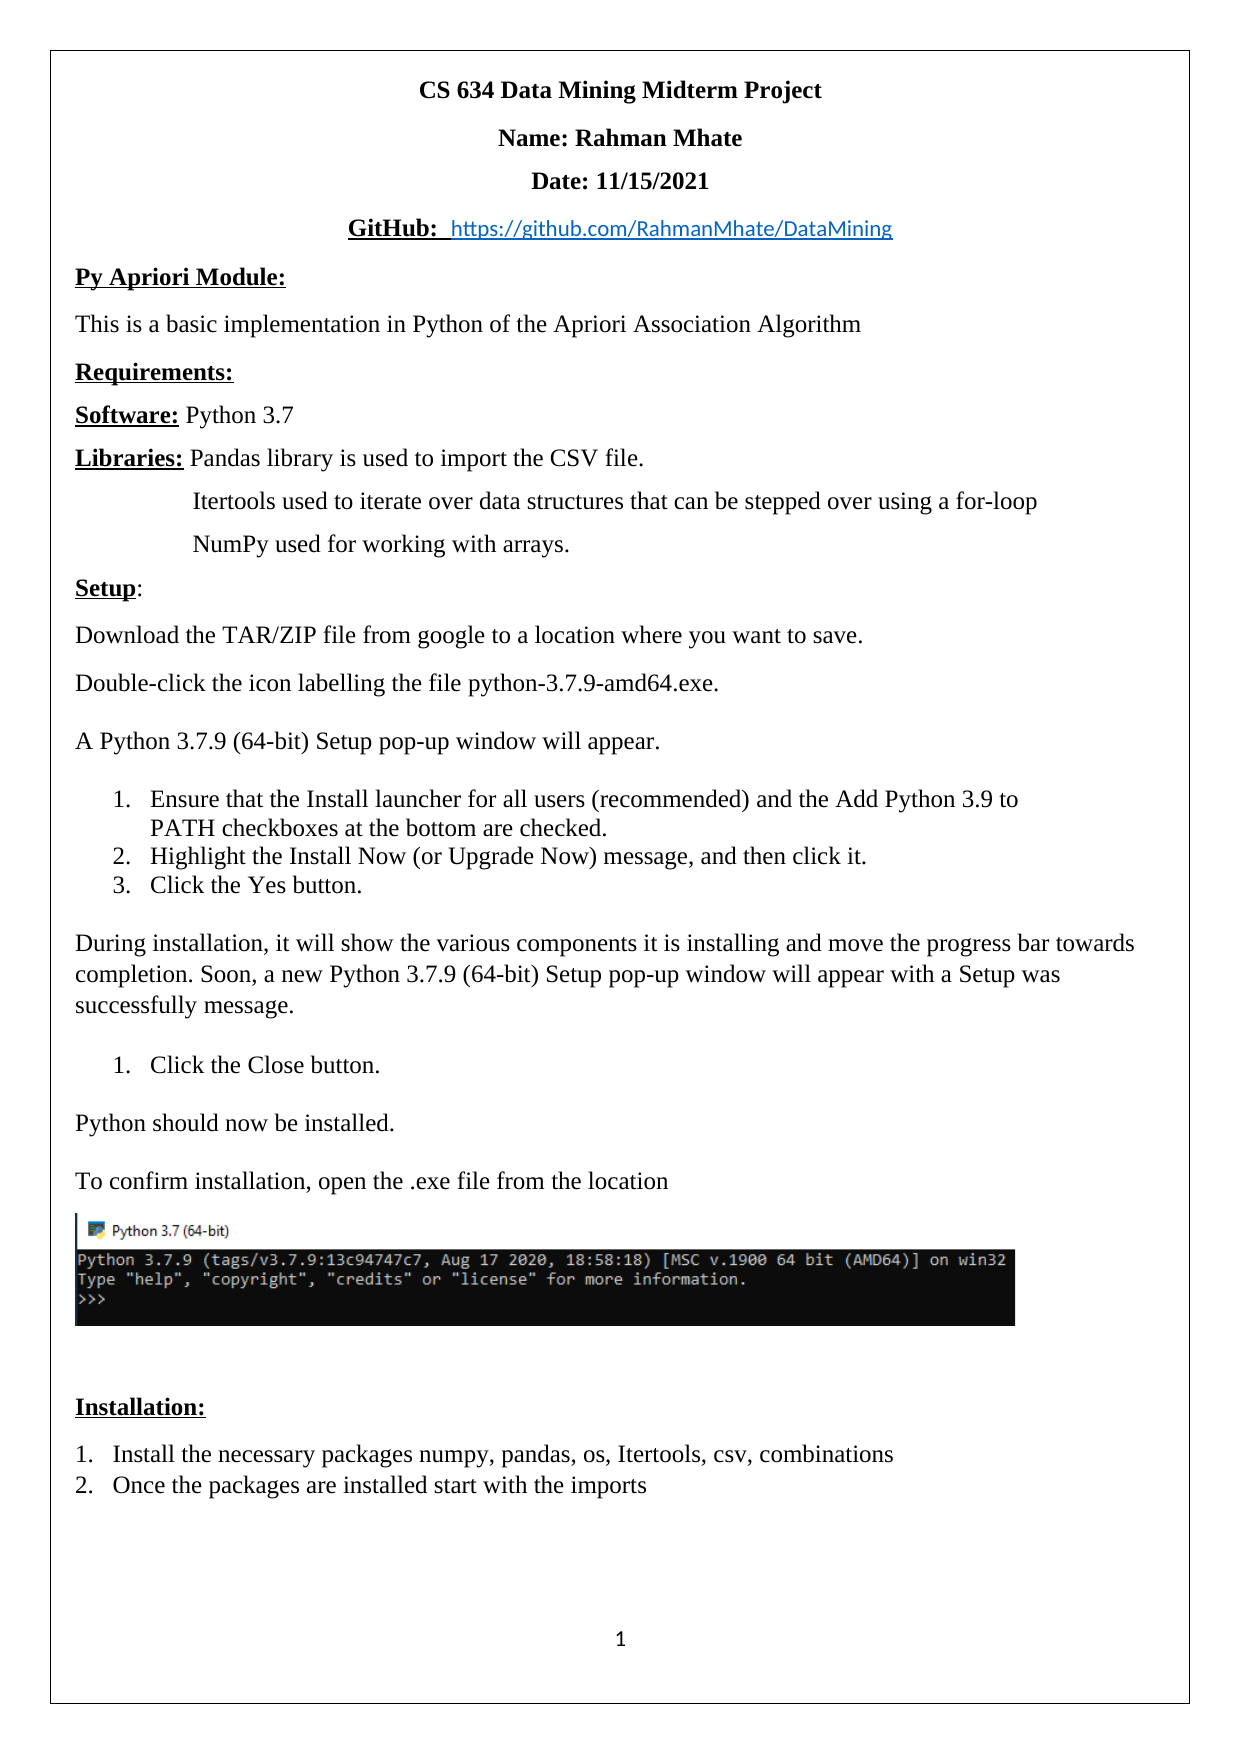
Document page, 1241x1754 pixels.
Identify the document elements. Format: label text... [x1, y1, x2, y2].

text Libraries: Pandas library is used to import the CSV file. [75, 443, 1165, 472]
list Highlight the Install Now (or Upgrade Now) message, and then click it. [112, 841, 1165, 870]
text This is a basic implementation in Python of the Apriori Association Algorithm [75, 309, 1165, 338]
list Ensure that the Install launcher for all users (recommended) and the Add Python 3.9 to PATH checkboxes at the bottom are checked. [112, 784, 1165, 841]
text Setup: [75, 573, 1165, 601]
text GitHub: https://github.com/RahmanMhate/DataMining [75, 213, 1165, 243]
text Name: Rahman Mhate [75, 123, 1165, 151]
text Installation: [75, 1392, 1165, 1420]
text Py Apriori Module: [75, 262, 1165, 290]
list Once the packages are installed start with the imports [75, 1470, 1165, 1499]
text Python should now be installed. [75, 1108, 1165, 1137]
text To confirm installation, open the .exe file from the location [75, 1166, 1165, 1195]
text Software: Python 3.7 [75, 400, 1165, 429]
list Click the Close button. [112, 1050, 1165, 1079]
picture [75, 1213, 1016, 1326]
text Requirements: [75, 357, 1165, 386]
list Click the Yes button. [112, 870, 1165, 899]
text During installation, it will show the various components it is installing and move the progress bar towards completion. Soon, a new Python 3.7.9 (64-bit) Setup pop-up window will appear with a Setup was successfully message. [75, 928, 1165, 1019]
text Itertools used to iterate over data structures that can be stepped over using a for-loop [192, 486, 1165, 515]
text A Python 3.7.9 (64-bit) Setup pop-up window will appear. [75, 726, 1165, 755]
text Date: 11/15/2021 [75, 166, 1165, 194]
text CS 634 Data Mining Midterm Project [75, 75, 1165, 104]
text Double-click the icon labelling the file python-3.7.9-amd64.exe. [75, 668, 1165, 697]
text NumPy used for working with arrays. [117, 529, 1165, 558]
list Install the necessary packages numpy, pandas, os, Itertools, csv, combinations [75, 1439, 1165, 1468]
text Download the TAR/ZIP file from google to a location where you want to save. [75, 620, 1165, 649]
